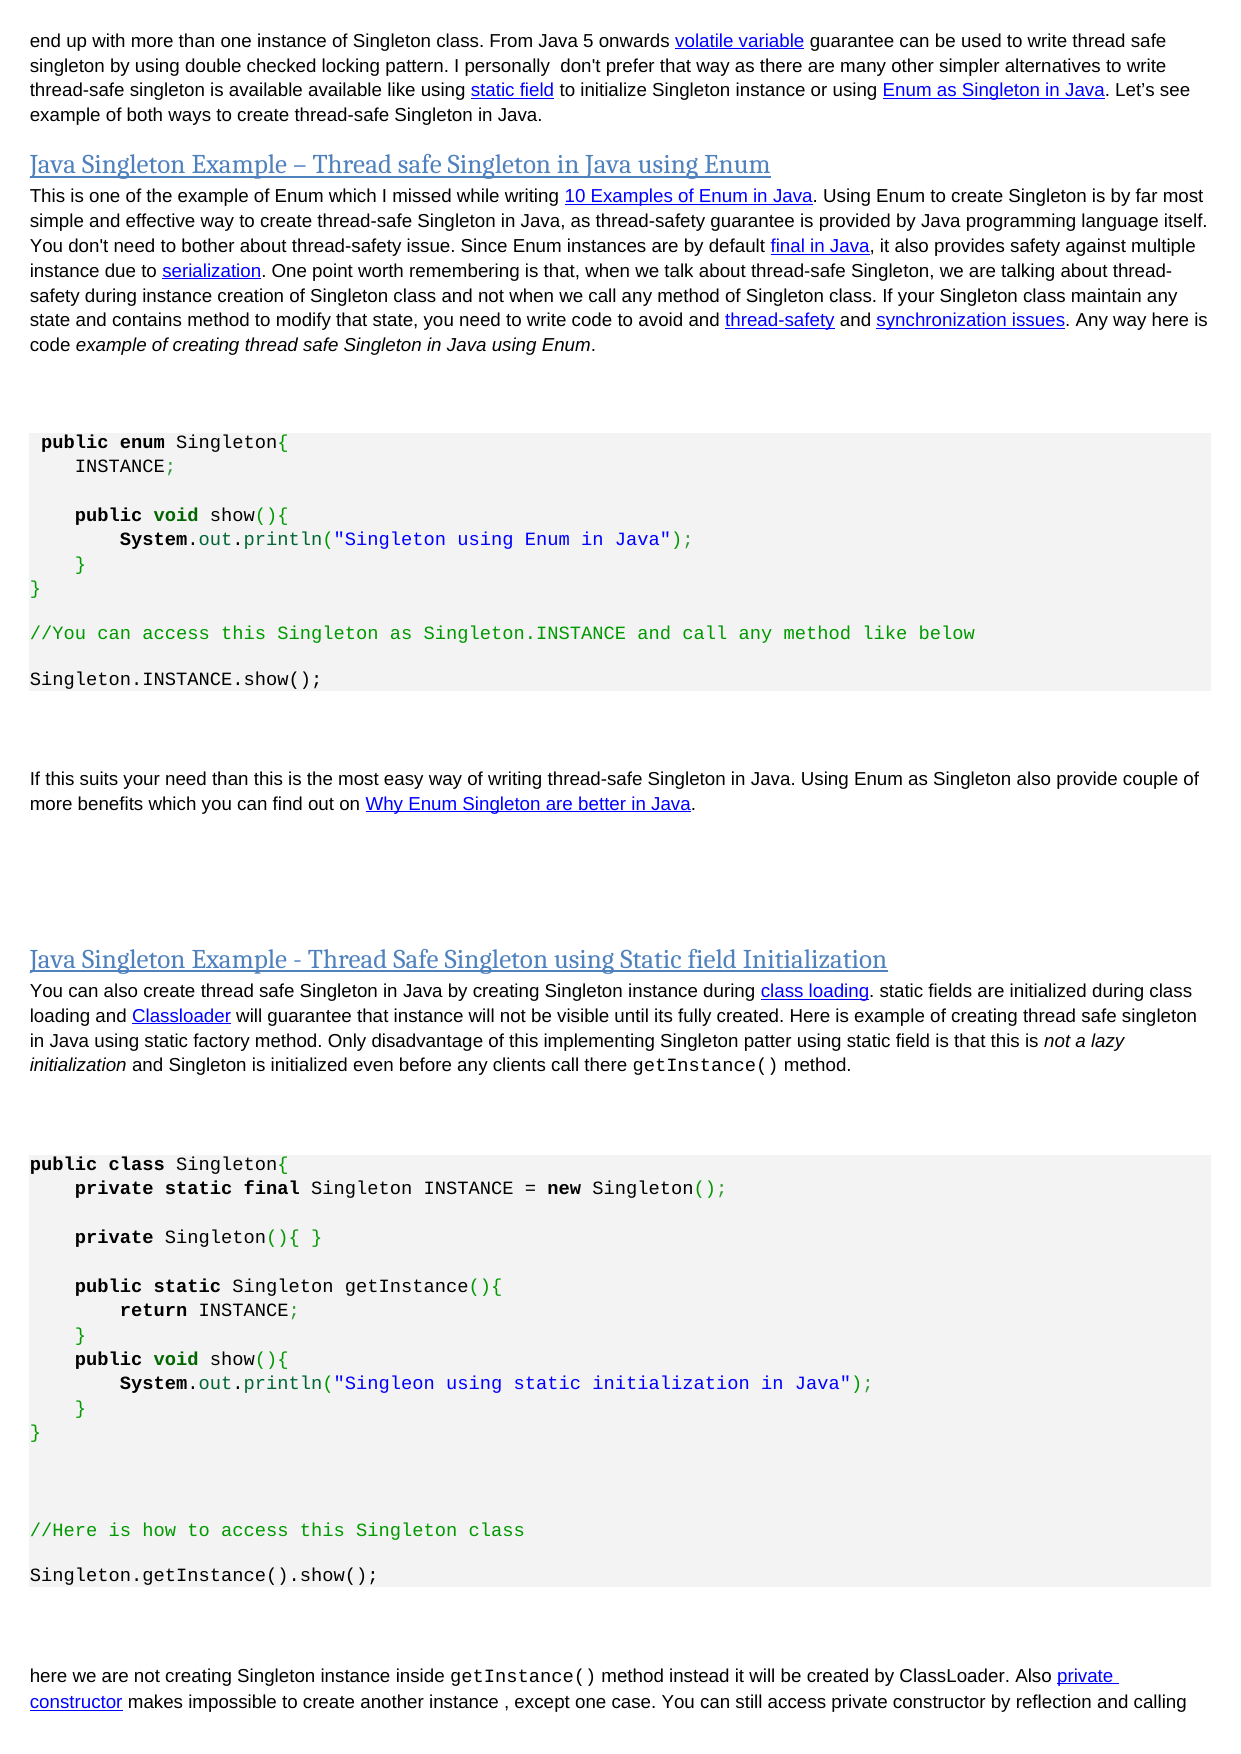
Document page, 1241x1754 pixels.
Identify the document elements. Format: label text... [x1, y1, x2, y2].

text public class Singleton{ private static final Singleton INSTANCE = new Singleton(); private Singleton(){ } public static Singleton getInstance(){ return INSTANCE; } public void show(){ System.out.println("Singleon using static initialization in Java"); } } [29, 1155, 1211, 1444]
text This is one of the example of Enum which I missed while writing 10 Examples of Enum in Java. Using Enum to create Singleton is by far most simple and effective way to create thread-safe Singleton in Java, as thread-safety guarantee is provided by Java programming language itself. You don't need to bother about thread-safety issue. Since Enum instances are by default final in Java, it also provides safety against multiple instance due to serialization. One point worth remembering is that, when we talk about thread-safe Singleton, we are talking about thread-safety during instance creation of Singleton class and not when we call any method of Singleton class. If your Singleton class maintain any state and contains method to modify that state, you need to write code to avoid and thread-safety and synchronization issues. Any way here is code example of creating thread safe Singleton in Java using Enum. [29, 185, 1211, 356]
subtitle Java Singleton Example – Thread safe Singleton in Java using Enum [29, 149, 1211, 181]
text Singleton.INSTANCE.show(); [29, 669, 1211, 691]
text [29, 1664, 1211, 1712]
text Singleton.getInstance().show(); [29, 1566, 1211, 1587]
text //You can access this Singleton as Singleton.INSTANCE and call any method like below [29, 624, 1211, 645]
text public enum Singleton{ INSTANCE; public void show(){ System.out.println("Singleton using Enum in Java"); } } [29, 433, 1211, 600]
text You can also create thread safe Singleton in Java by creating Singleton instance during class loading. static fields are initialized during class loading and Classloader will guarantee that instance will not be visible until its fully created. Here is example of creating thread safe singleton in Java using static factory method. Only disadvantage of this implementing Singleton patter using static field is that this is not a lazy initialization and Singleton is initialized even before any clients call there getInstance() method. [29, 980, 1211, 1077]
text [29, 29, 1211, 126]
text //Here is how to access this Singleton class [29, 1521, 1211, 1542]
subtitle Java Singleton Example - Thread Safe Singleton using Static field Initialization [29, 944, 1211, 975]
text If this suits your need than this is the most easy way of writing thread-safe Singleton in Java. Using Enum as Singleton also provide couple of more benefits which you can find out on Why Enum Singleton are better in Java. [29, 768, 1211, 814]
